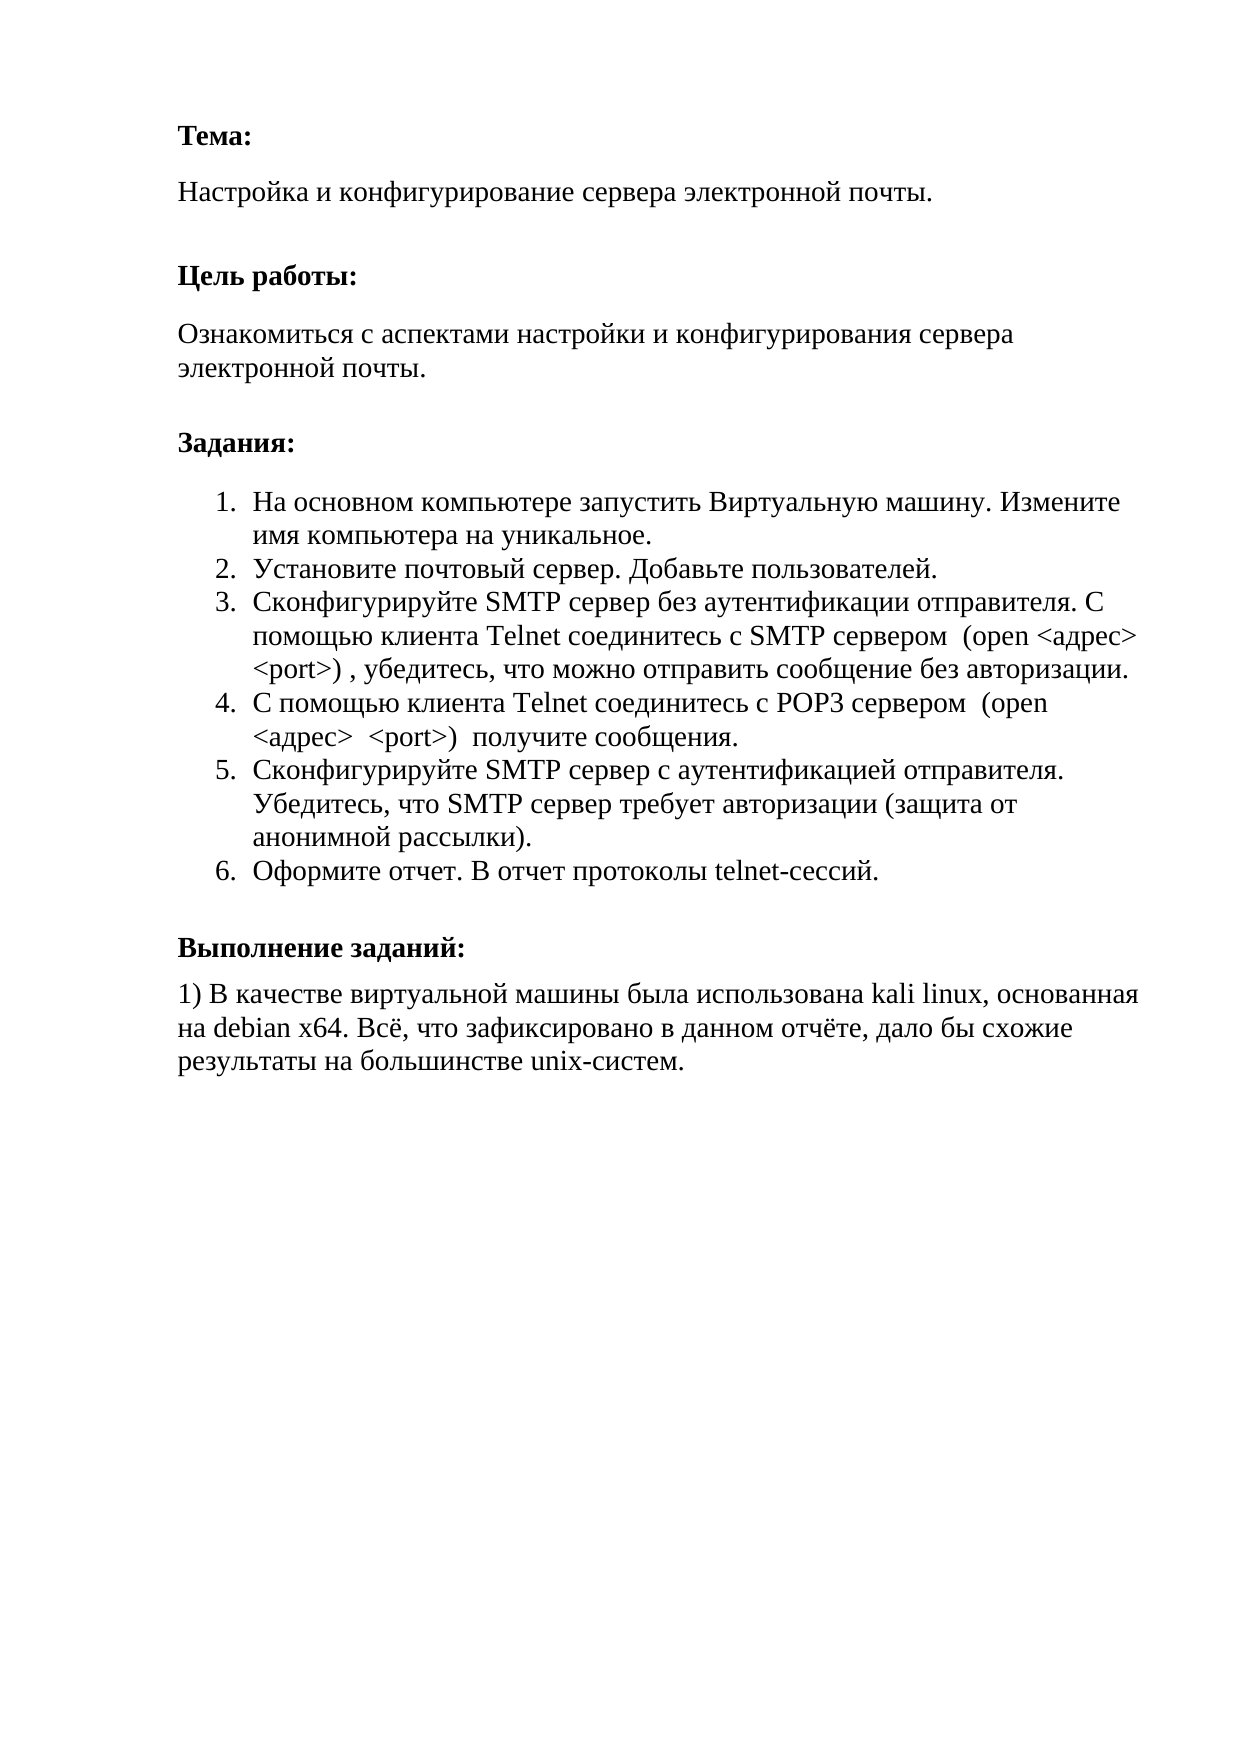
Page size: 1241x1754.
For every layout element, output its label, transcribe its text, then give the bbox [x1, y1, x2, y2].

list На основном компьютере запустить Виртуальную машину. Измените имя компьютера на уникальное. [215, 484, 1152, 551]
text Задания: [177, 425, 1152, 459]
text Тема: [177, 118, 1033, 152]
text Цель работы: [177, 258, 1152, 292]
text 1) В качестве виртуальной машины была использована kali linux, основанная на debian x64. Всё, что зафиксировано в данном отчёте, дало бы схожие результаты на большинстве unix-систем. [177, 976, 1152, 1077]
list С помощью клиента Telnet соединитесь с POP3 сервером (open <адрес> <port>) получите сообщения. [215, 685, 1152, 752]
list Сконфигурируйте SMTP сервер с аутентификацией отправителя. Убедитесь, что SMTP сервер требует авторизации (защита от анонимной рассылки). [215, 752, 1152, 853]
text Выполнение заданий: [177, 930, 1152, 964]
list Оформите отчет. В отчет протоколы telnet-сессий. [215, 853, 1152, 886]
text Ознакомиться с аспектами настройки и конфигурирования сервера электронной почты. [177, 317, 1152, 384]
list Установите почтовый сервер. Добавьте пользователей. [215, 551, 1152, 584]
list Сконфигурируйте SMTP сервер без аутентификации отправителя. С помощью клиента Telnet соединитесь с SMTP сервером (open <адрес> <port>) , убедитесь, что можно отправить сообщение без авторизации. [215, 584, 1152, 685]
text Настройка и конфигурирование сервера электронной почты. [177, 174, 1033, 208]
